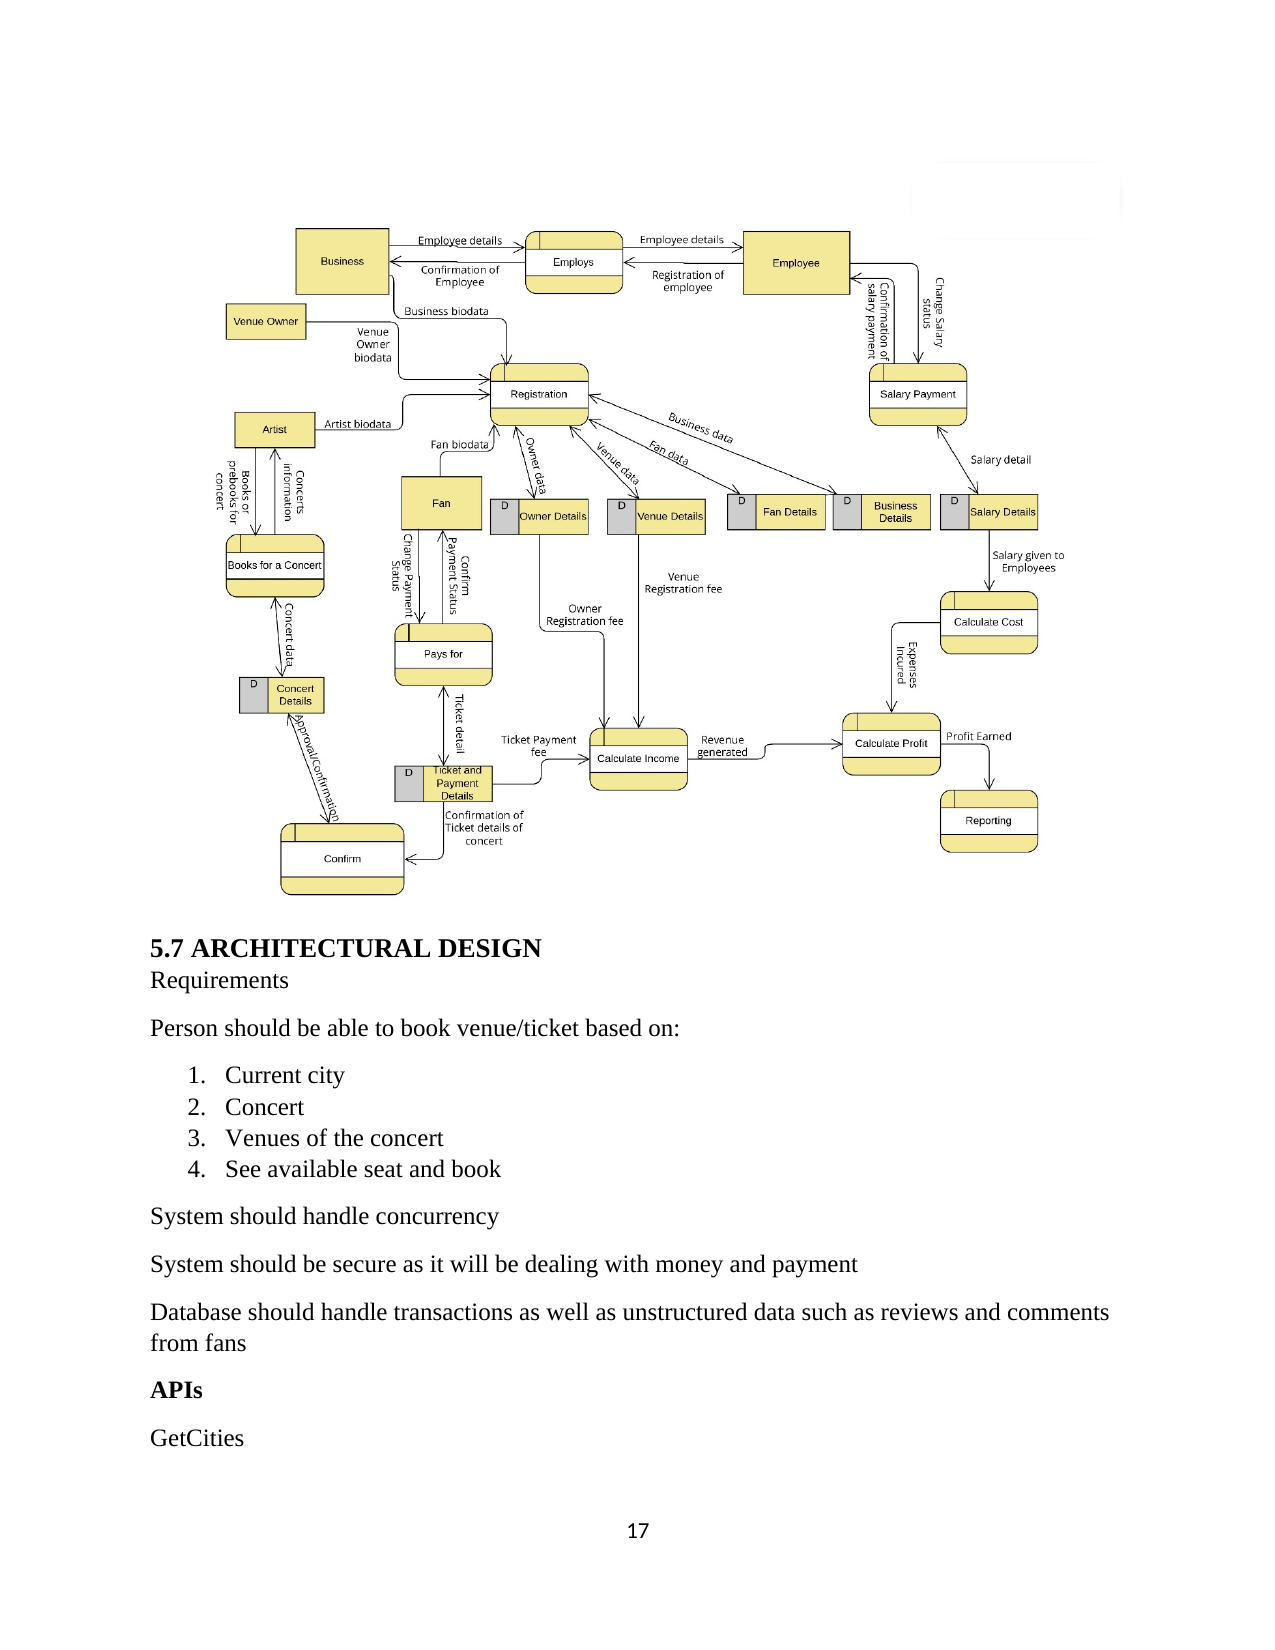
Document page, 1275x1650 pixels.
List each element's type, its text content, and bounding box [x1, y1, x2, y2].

list Current city [187, 1061, 1125, 1089]
list Venues of the concert [187, 1123, 1125, 1151]
text GetCities [150, 1423, 1125, 1452]
picture [150, 157, 1125, 913]
text Database should handle transactions as well as unstructured data such as reviews and comments from fans [150, 1297, 1125, 1357]
text APIs [150, 1376, 1125, 1404]
list See available seat and book [187, 1154, 1125, 1182]
text Requirements [150, 965, 1125, 994]
text System should handle concurrency [150, 1201, 1125, 1230]
list Concert [187, 1092, 1125, 1120]
subtitle 5.7 ARCHITECTURAL DESIGN [150, 932, 1125, 963]
text Person should be able to book venue/ticket based on: [150, 1013, 1125, 1042]
text System should be secure as it will be dealing with money and payment [150, 1249, 1125, 1278]
